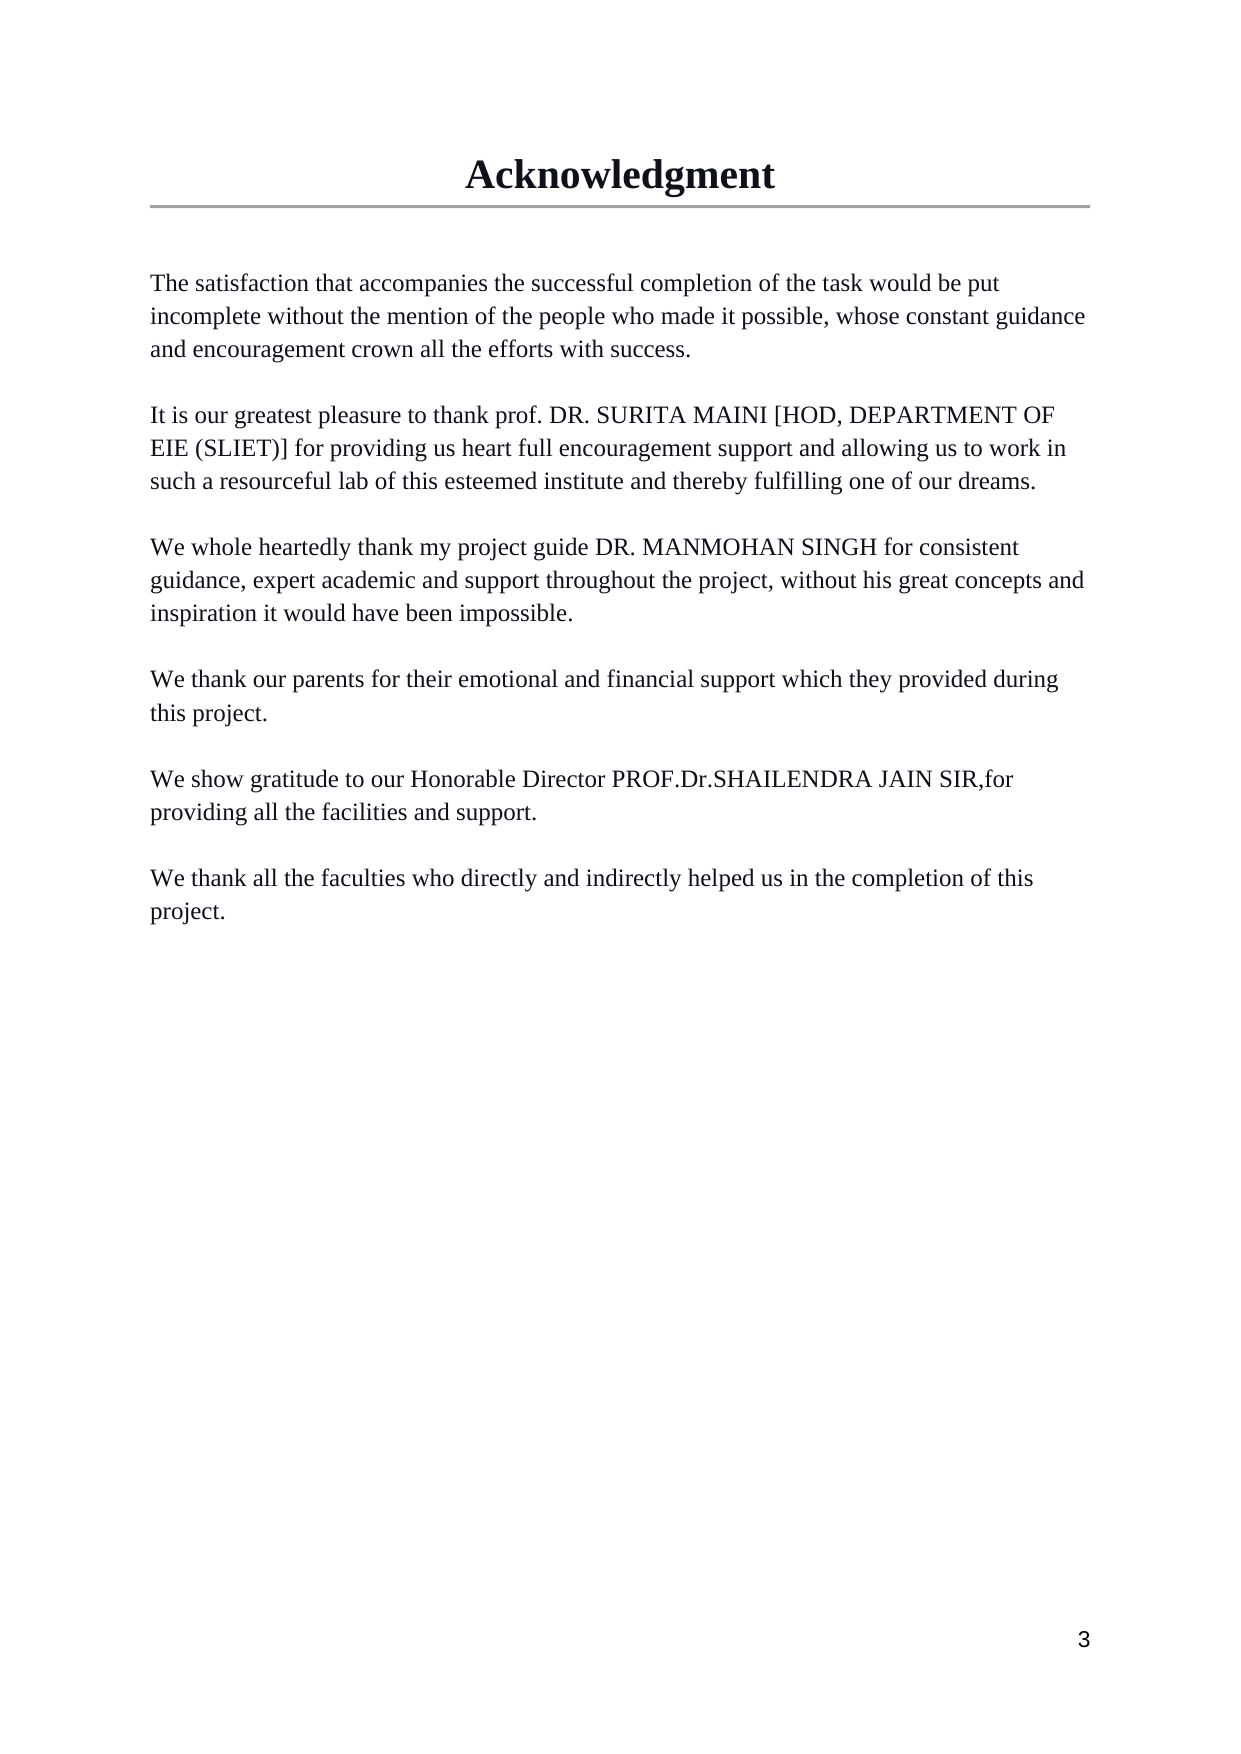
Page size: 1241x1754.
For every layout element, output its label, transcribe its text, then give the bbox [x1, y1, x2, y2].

text We thank our parents for their emotional and financial support which they provided during this project. [150, 664, 1090, 726]
text It is our greatest pleasure to thank prof. DR. SURITA MAINI [HOD, DEPARTMENT OF EIE (SLIET)] for providing us heart full encouragement support and allowing us to work in such a resourceful lab of this esteemed institute and thereby fulfilling one of our dreams. [150, 400, 1090, 495]
text We thank all the faculties who directly and indirectly helped us in the completion of this project. [150, 863, 1090, 924]
text Acknowledgment [150, 150, 1090, 198]
text The satisfaction that accompanies the successful completion of the task would be put incomplete without the mention of the people who made it possible, whose constant guidance and encouragement crown all the efforts with success. [150, 268, 1090, 363]
text We whole heartedly thank my project guide DR. MANMOHAN SINGH for consistent guidance, expert academic and support throughout the project, without his great concepts and inspiration it would have been impossible. [150, 532, 1090, 627]
text We show gratitude to our Honorable Director PROF.Dr.SHAILENDRA JAIN SIR,for providing all the facilities and support. [150, 764, 1090, 825]
